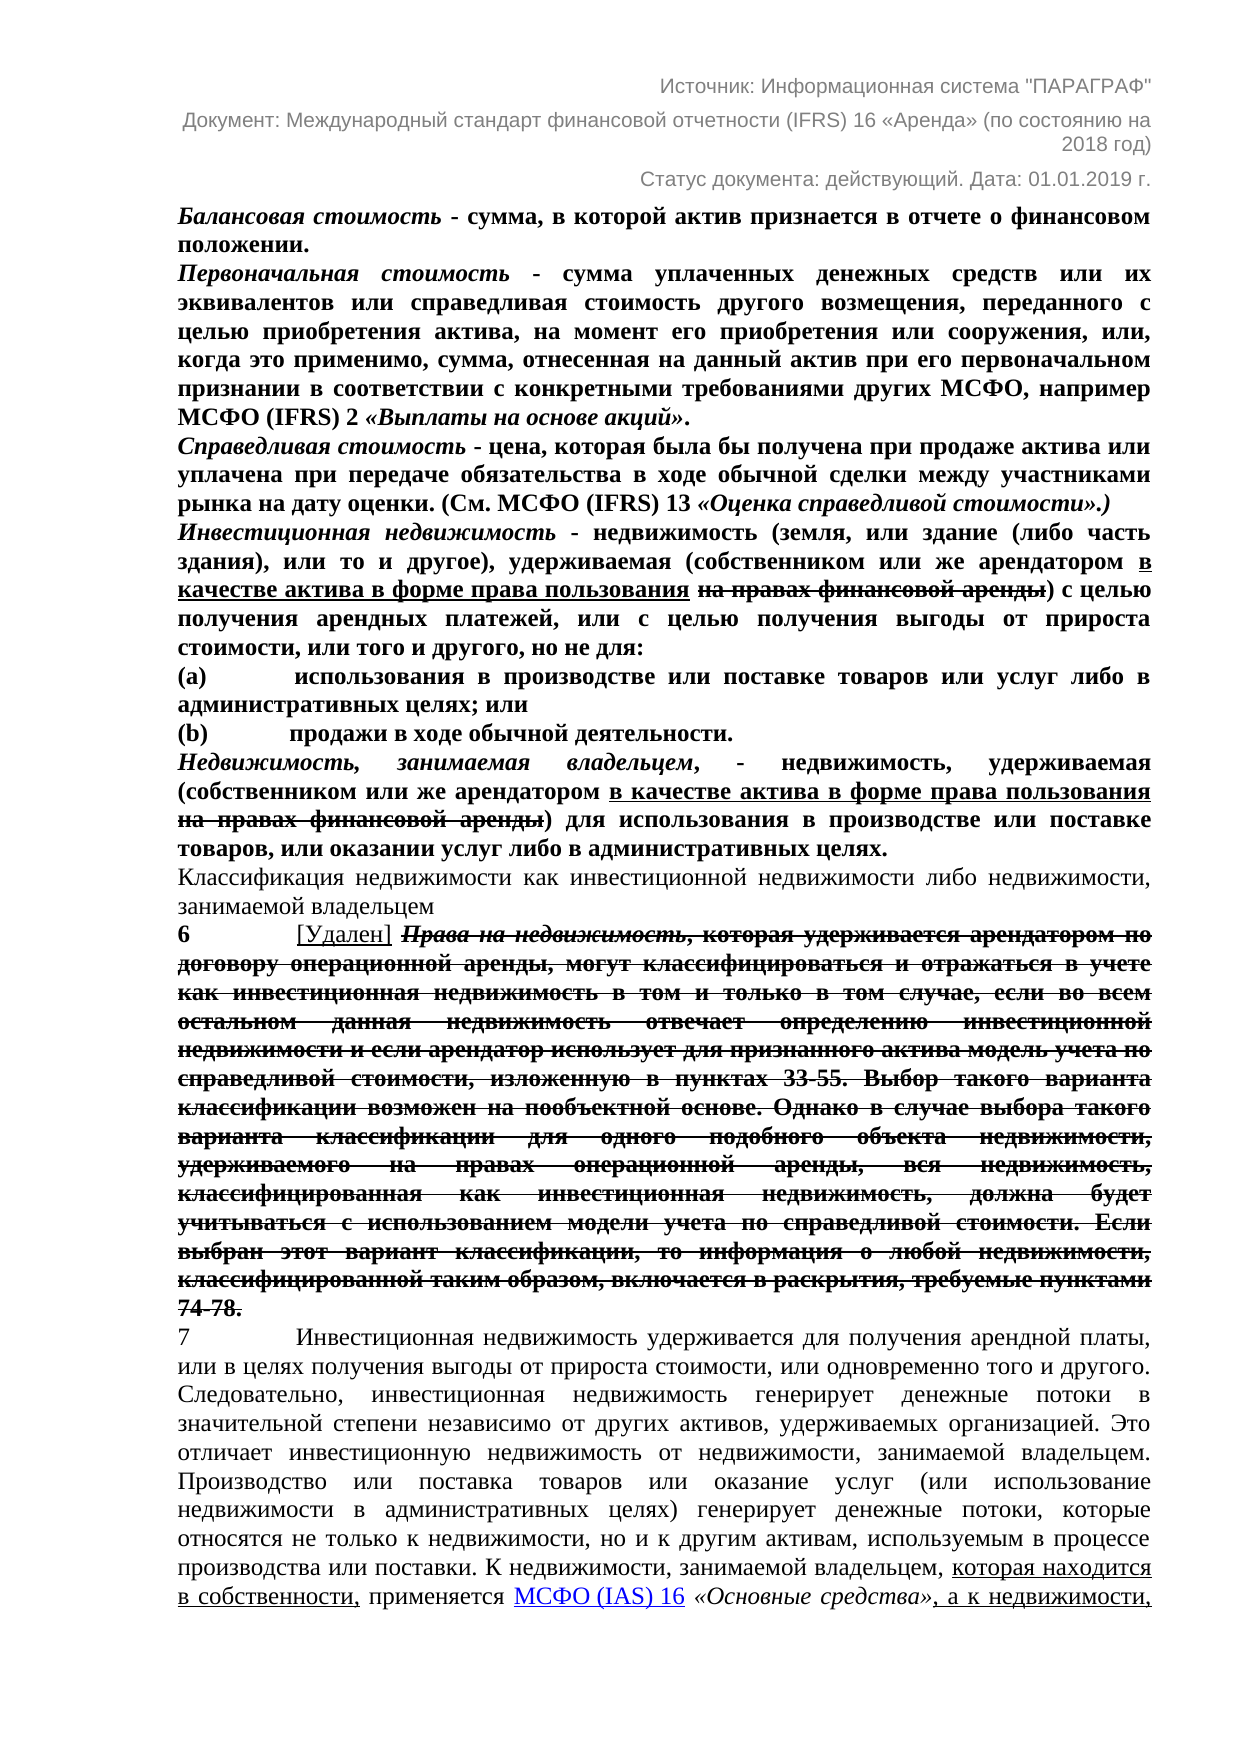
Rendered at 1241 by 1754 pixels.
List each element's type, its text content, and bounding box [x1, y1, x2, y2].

text (b) продажи в ходе обычной деятельности. [177, 718, 1152, 747]
text Классификация недвижимости как инвестиционной недвижимости либо недвижимости, занимаемой владельцем [177, 862, 1152, 919]
text Инвестиционная недвижимость - недвижимость (земля, или здание (либо часть здания), или то и другое), удерживаемая (собственником или же арендатором в качестве актива в форме права пользования на правах финансовой аренды) с целью получения арендных платежей, или с целью получения выгоды от прироста стоимости, или того и другого, но не для: [177, 517, 1152, 661]
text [177, 1322, 1152, 1609]
text Справедливая стоимость - цена, которая была бы получена при продаже актива или уплачена при передаче обязательства в ходе обычной сделки между участниками рынка на дату оценки. (См. МСФО (IFRS) 13 «Оценка справедливой стоимости».) [177, 431, 1152, 517]
text Первоначальная стоимость - сумма уплаченных денежных средств или их эквивалентов или справедливая стоимость другого возмещения, переданного с целью приобретения актива, на момент его приобретения или сооружения, или, когда это применимо, сумма, отнесенная на данный актив при его первоначальном признании в соответствии с конкретными требованиями других МСФО, например МСФО (IFRS) 2 «Выплаты на основе акций». [177, 258, 1152, 431]
text Балансовая стоимость - сумма, в которой актив признается в отчете о финансовом положении. [177, 201, 1152, 258]
text Недвижимость, занимаемая владельцем, - недвижимость, удерживаемая (собственником или же арендатором в качестве актива в форме права пользования на правах финансовой аренды) для использования в производстве или поставке товаров, или оказании услуг либо в административных целях. [177, 747, 1152, 862]
text (a) использования в производстве или поставке товаров или услуг либо в административных целях; или [177, 661, 1152, 718]
